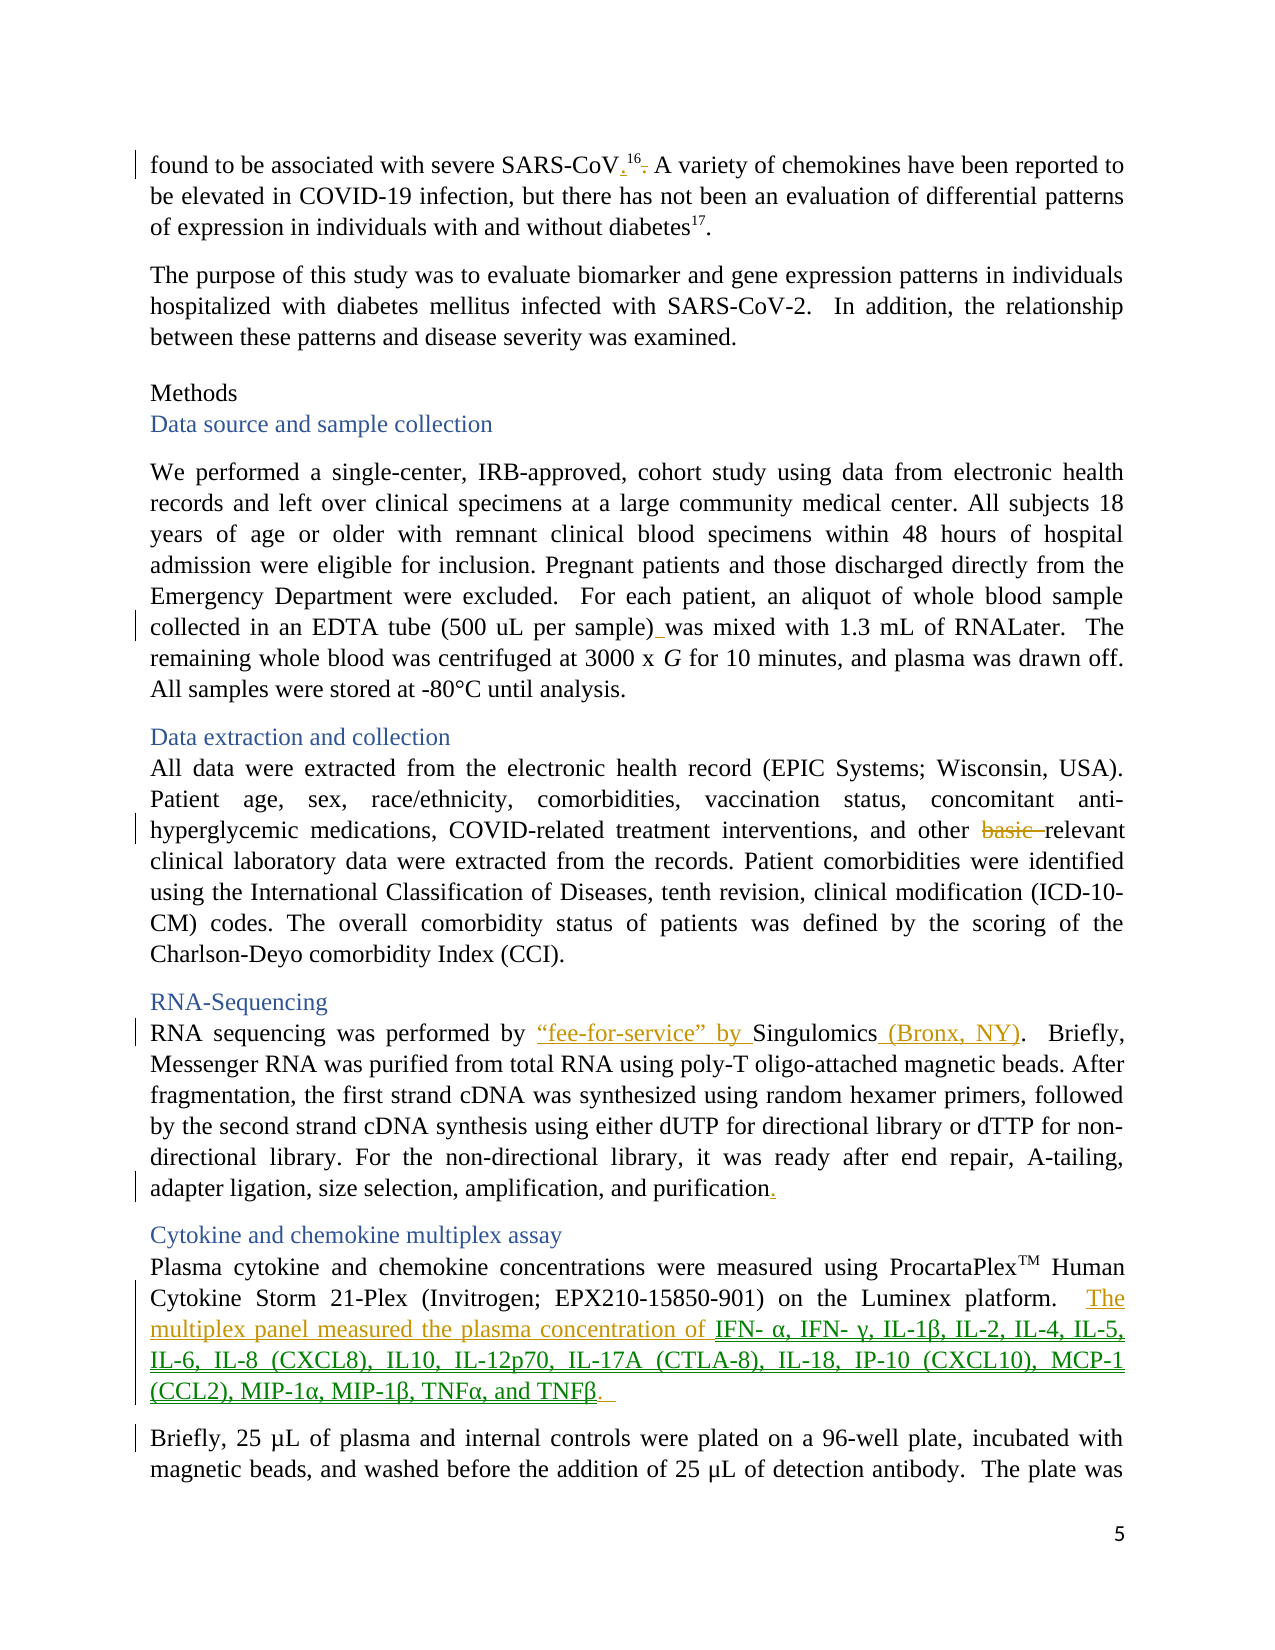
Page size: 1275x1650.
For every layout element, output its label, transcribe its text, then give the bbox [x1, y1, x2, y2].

text All data were extracted from the electronic health record (EPIC Systems; Wisconsin, USA). Patient age, sex, race/ethnicity, comorbidities, vaccination status, concomitant anti-hyperglycemic medications, COVID-related treatment interventions, and other relevant clinical laboratory data were extracted from the records. Patient comorbidities were identified using the International Classification of Diseases, tenth revision, clinical modification (ICD-10-CM) codes. The overall comorbidity status of patients was defined by the scoring of the Charlson-Deyo comorbidity Index (CCI). [150, 753, 1125, 968]
subtitle Methods [150, 378, 1125, 407]
text Plasma cytokine and chemokine concentrations were measured using ProcartaPlexTM Human Cytokine Storm 21-Plex (Invitrogen; EPX210-15850-901) on the Luminex platform. [150, 1373, 1125, 1404]
subtitle Cytokine and chemokine multiplex assay [150, 1221, 1125, 1249]
text The purpose of this study was to evaluate biomarker and gene expression patterns in individuals hospitalized with diabetes mellitus infected with SARS-CoV-2. In addition, the relationship between these patterns and disease severity was examined. [150, 260, 1125, 351]
text We performed a single-center, IRB-approved, cohort study using data from electronic health records and left over clinical specimens at a large community medical center. All subjects 18 years of age or older with remnant clinical blood specimens within 48 hours of hospital admission were eligible for inclusion. Pregnant patients and those discharged directly from the Emergency Department were excluded. For each patient, an aliquot of whole blood sample collected in an EDTA tube (500 uL per sample)was mixed with 1.3 mL of RNALater. The remaining whole blood was centrifuged at 3000 x G for 10 minutes, and plasma was drawn off. All samples were stored at -80°C until analysis. [150, 457, 1125, 703]
subtitle RNA-Sequencing [150, 987, 1125, 1015]
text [150, 150, 1125, 241]
text Data source and sample collection [150, 409, 1125, 438]
text RNA sequencing was performed by Singulomics. Briefly, Messenger RNA was purified from total RNA using poly-T oligo-attached magnetic beads. After fragmentation, the first strand cDNA was synthesized using random hexamer primers, followed by the second strand cDNA synthesis using either dUTP for directional library or dTTP for non-directional library. For the non-directional library, it was ready after end repair, A-tailing, adapter ligation, size selection, amplification, and purification [150, 1018, 1125, 1202]
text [150, 1423, 1125, 1483]
subtitle Data extraction and collection [150, 722, 1125, 750]
text Plasma cytokine and chemokine concentrations were measured using ProcartaPlexTM Human Cytokine Storm 21-Plex (Invitrogen; EPX210-15850-901) on the Luminex platform. [150, 1252, 1125, 1369]
